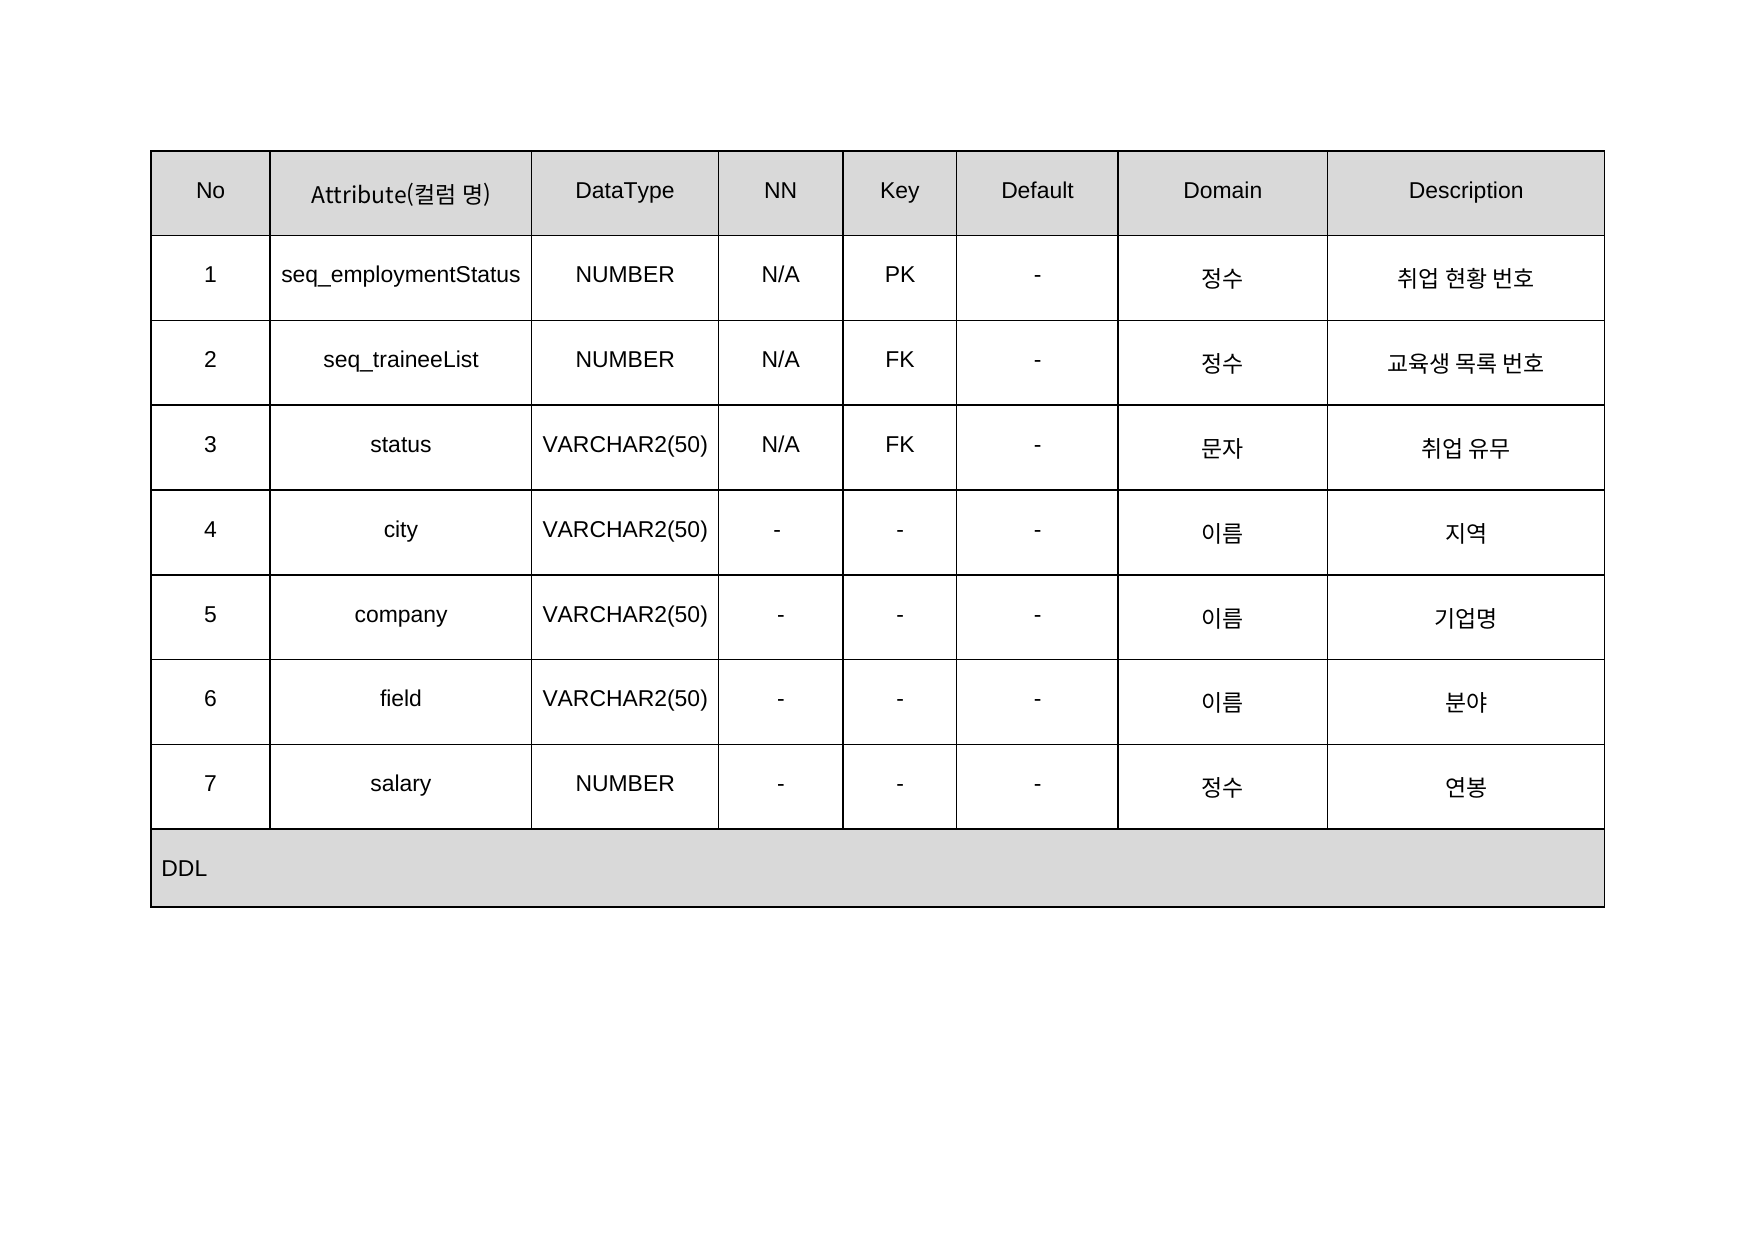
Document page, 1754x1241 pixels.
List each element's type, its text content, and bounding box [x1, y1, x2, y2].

table_cell 이름 [1119, 576, 1327, 659]
table_cell VARCHAR2(50) [532, 576, 718, 659]
table_cell DDL [152, 830, 1604, 906]
table_cell - [957, 576, 1117, 659]
table_cell NUMBER [532, 236, 718, 319]
table_cell 3 [152, 406, 269, 489]
table_cell PK [844, 236, 956, 319]
table_cell - [719, 660, 842, 743]
table_cell VARCHAR2(50) [532, 491, 718, 574]
table_cell 정수 [1119, 321, 1327, 404]
table_cell seq_traineeList [271, 321, 531, 404]
table_cell 지역 [1328, 491, 1604, 574]
table_cell - [844, 745, 956, 828]
table_cell salary [271, 745, 531, 828]
table_cell - [957, 660, 1117, 743]
table_cell field [271, 660, 531, 743]
table_cell - [719, 576, 842, 659]
table_cell 문자 [1119, 406, 1327, 489]
table_cell 분야 [1328, 660, 1604, 743]
table_cell - [844, 491, 956, 574]
table_cell - [719, 745, 842, 828]
table_cell Key [844, 152, 956, 235]
table_cell VARCHAR2(50) [532, 406, 718, 489]
table_cell 7 [152, 745, 269, 828]
table_cell 정수 [1119, 745, 1327, 828]
table_cell - [844, 576, 956, 659]
table_cell FK [844, 406, 956, 489]
table_cell N/A [719, 321, 842, 404]
table_cell 이름 [1119, 660, 1327, 743]
table_cell 4 [152, 491, 269, 574]
table_cell 정수 [1119, 236, 1327, 319]
table_cell 2 [152, 321, 269, 404]
table_cell 이름 [1119, 491, 1327, 574]
table_cell - [957, 491, 1117, 574]
table_cell - [844, 660, 956, 743]
table_cell NUMBER [532, 745, 718, 828]
table_cell 1 [152, 236, 269, 319]
table_cell Default [957, 152, 1117, 235]
table_cell 교육생 목록 번호 [1328, 321, 1604, 404]
table_cell NN [719, 152, 842, 235]
table_cell 취업 현황 번호 [1328, 236, 1604, 319]
table_cell VARCHAR2(50) [532, 660, 718, 743]
table_cell - [719, 491, 842, 574]
table_cell 취업 유무 [1328, 406, 1604, 489]
table_cell DataType [532, 152, 718, 235]
table_cell 기업명 [1328, 576, 1604, 659]
table_cell NUMBER [532, 321, 718, 404]
table_cell seq_employmentStatus [271, 236, 531, 319]
table_cell N/A [719, 406, 842, 489]
table_cell 연봉 [1328, 745, 1604, 828]
table_cell - [957, 745, 1117, 828]
table_cell company [271, 576, 531, 659]
table_cell 6 [152, 660, 269, 743]
table_cell Domain [1119, 152, 1327, 235]
table_cell Attribute(컬럼 명) [271, 152, 531, 235]
table_cell - [957, 321, 1117, 404]
table_cell - [957, 236, 1117, 319]
table_cell city [271, 491, 531, 574]
table_cell No [152, 152, 269, 235]
table_cell status [271, 406, 531, 489]
table_cell N/A [719, 236, 842, 319]
table_cell Description [1328, 152, 1604, 235]
table_cell 5 [152, 576, 269, 659]
table_cell - [957, 406, 1117, 489]
table_cell FK [844, 321, 956, 404]
